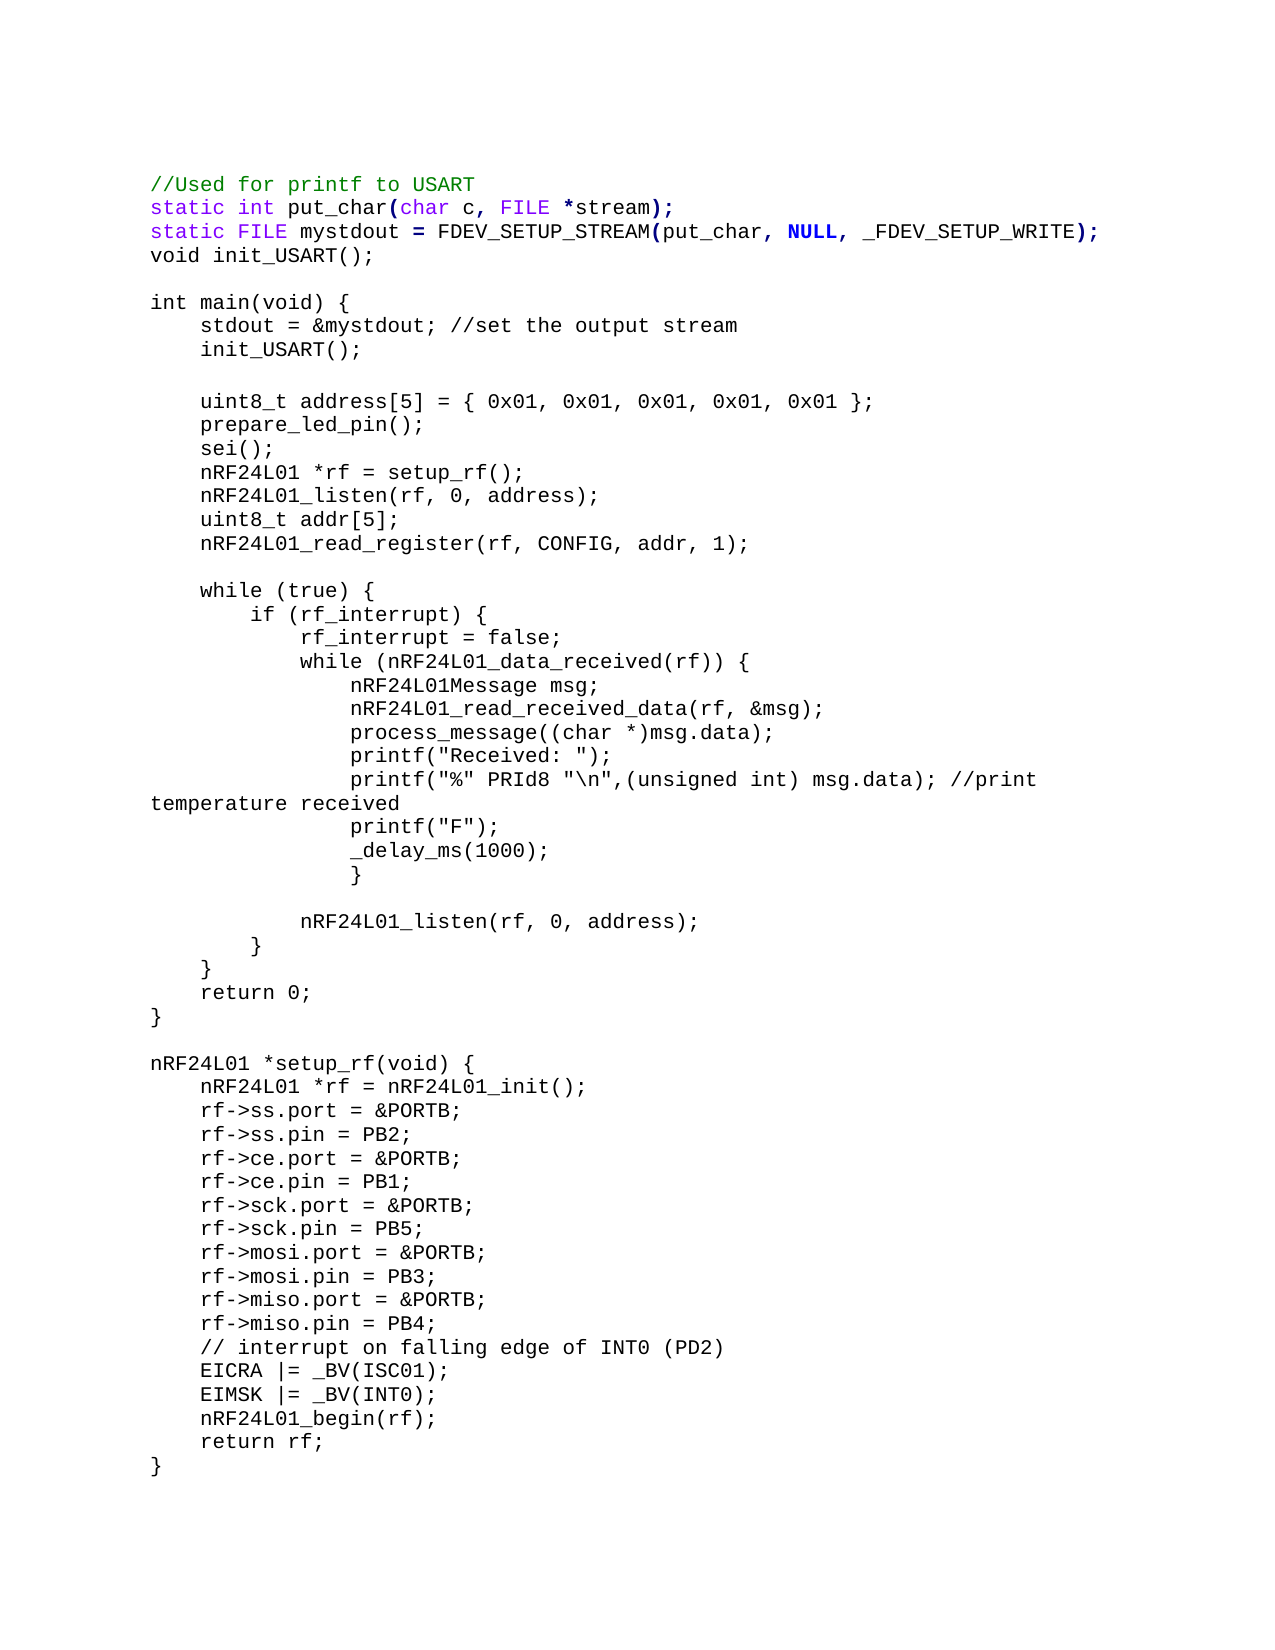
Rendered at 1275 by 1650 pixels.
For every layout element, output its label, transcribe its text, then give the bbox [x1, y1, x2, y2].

text void init_USART(); [150, 244, 1125, 268]
text rf->mosi.pin = PB3; [150, 1266, 1125, 1289]
text init_USART(); [150, 339, 1125, 363]
text printf("%" PRId8 "\n",(unsigned int) msg.data); //print temperature received [150, 769, 1125, 816]
text } [150, 864, 1125, 887]
text printf("Received: "); [150, 746, 1125, 769]
text while (nRF24L01_data_received(rf)) { [150, 651, 1125, 674]
text prepare_led_pin(); [150, 414, 1125, 438]
text nRF24L01_listen(rf, 0, address); [150, 911, 1125, 935]
text } [150, 1006, 1125, 1029]
text rf->ss.port = &PORTB; [150, 1100, 1125, 1124]
text int main(void) { [150, 292, 1125, 316]
text rf->miso.pin = PB4; [150, 1313, 1125, 1337]
text _delay_ms(1000); [150, 840, 1125, 864]
text while (true) { [150, 580, 1125, 604]
text rf_interrupt = false; [150, 627, 1125, 651]
text if (rf_interrupt) { [150, 604, 1125, 627]
text static int put_char(char c, FILE *stream); [150, 197, 1125, 221]
text rf->ce.pin = PB1; [150, 1171, 1125, 1195]
text uint8_t addr[5]; [150, 509, 1125, 533]
text nRF24L01Message msg; [150, 674, 1125, 698]
text EICRA |= _BV(ISC01); [150, 1360, 1125, 1384]
text nRF24L01_read_register(rf, CONFIG, addr, 1); [150, 533, 1125, 556]
text printf("F"); [150, 816, 1125, 840]
text } [150, 935, 1125, 958]
text nRF24L01_read_received_data(rf, &msg); [150, 698, 1125, 722]
text } [150, 1455, 1125, 1478]
text EIMSK |= _BV(INT0); [150, 1384, 1125, 1408]
text rf->ss.pin = PB2; [150, 1124, 1125, 1147]
text rf->mosi.port = &PORTB; [150, 1242, 1125, 1266]
text rf->ce.port = &PORTB; [150, 1147, 1125, 1171]
text nRF24L01_listen(rf, 0, address); [150, 485, 1125, 509]
text nRF24L01 *rf = setup_rf(); [150, 462, 1125, 485]
text process_message((char *)msg.data); [150, 722, 1125, 746]
text rf->sck.port = &PORTB; [150, 1195, 1125, 1218]
text uint8_t address[5] = { 0x01, 0x01, 0x01, 0x01, 0x01 }; [150, 391, 1125, 414]
text } [150, 958, 1125, 982]
text return rf; [150, 1431, 1125, 1455]
text stdout = &mystdout; //set the output stream [150, 316, 1125, 339]
text rf->miso.port = &PORTB; [150, 1289, 1125, 1313]
text nRF24L01 *rf = nRF24L01_init(); [150, 1077, 1125, 1100]
text nRF24L01 *setup_rf(void) { [150, 1053, 1125, 1077]
text //Used for printf to USART [150, 174, 1125, 197]
text rf->sck.pin = PB5; [150, 1218, 1125, 1242]
text sei(); [150, 438, 1125, 462]
text static FILE mystdout = FDEV_SETUP_STREAM(put_char, NULL, _FDEV_SETUP_WRITE); [150, 221, 1125, 244]
text return 0; [150, 982, 1125, 1006]
text nRF24L01_begin(rf); [150, 1408, 1125, 1431]
text // interrupt on falling edge of INT0 (PD2) [150, 1337, 1125, 1360]
